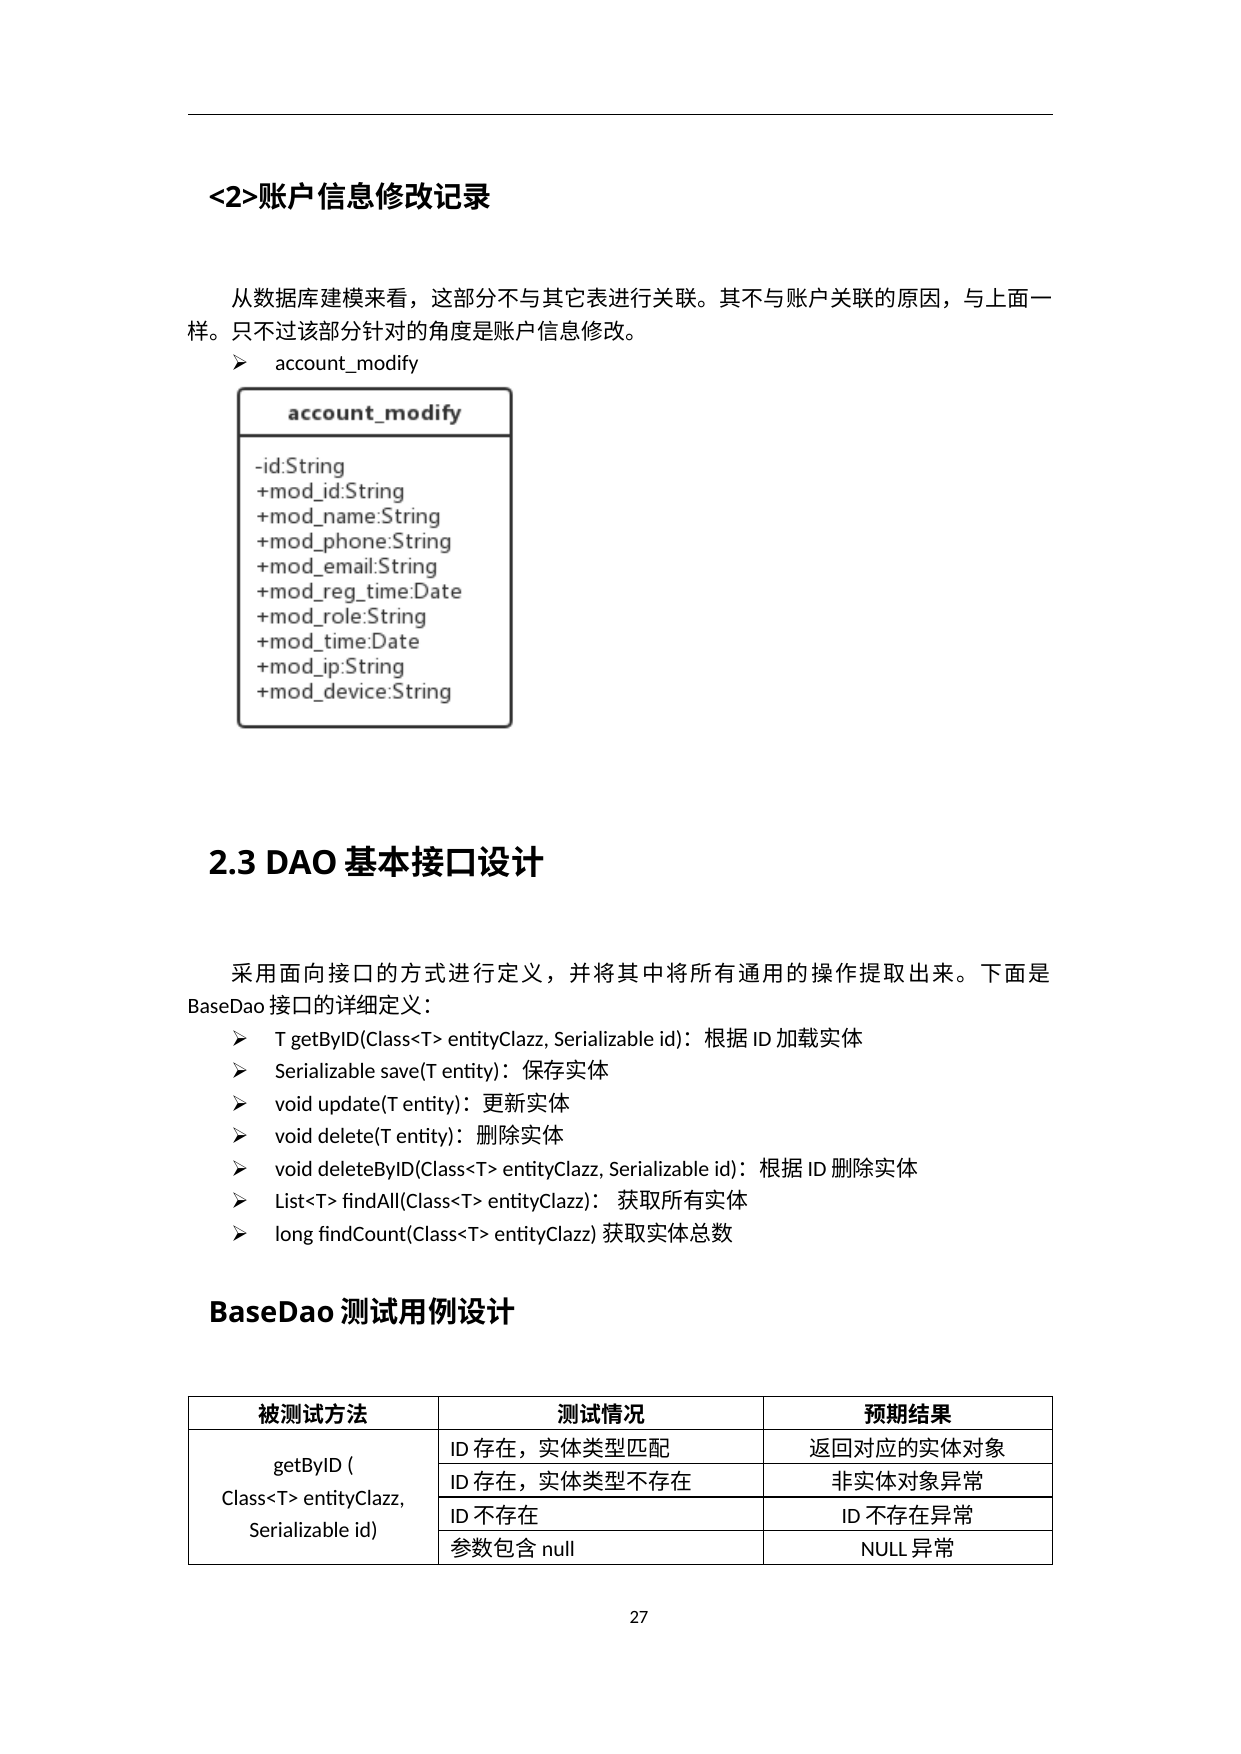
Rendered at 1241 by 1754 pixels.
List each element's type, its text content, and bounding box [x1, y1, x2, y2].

picture [231, 378, 524, 738]
table_header 测试情况 [439, 1397, 763, 1429]
table_header 被测试方法 [189, 1397, 438, 1429]
table_cell 非实体对象异常 [764, 1464, 1052, 1496]
list List<T> findAll(Class<T> entityClazz)： 获取所有实体 [231, 1183, 1053, 1215]
table_cell ID存在，实体类型不存在 [439, 1464, 763, 1496]
table_cell ID不存在异常 [764, 1498, 1052, 1530]
list void delete(T entity)：删除实体 [231, 1118, 1053, 1150]
table_header 预期结果 [764, 1397, 1052, 1429]
list T getByID(Class<T> entityClazz, Serializable id)：根据ID加载实体 [231, 1020, 1053, 1053]
list Serializable save(T entity)：保存实体 [231, 1053, 1053, 1085]
subtitle BaseDao测试用例设计 [187, 1277, 1053, 1342]
table_cell getByID ( Class<T> entityClazz, Serializable id) [189, 1430, 438, 1563]
table_cell ID不存在 [439, 1498, 763, 1530]
table_cell 参数包含null [439, 1531, 763, 1563]
list long findCount(Class<T> entityClazz) 获取实体总数 [231, 1215, 1053, 1248]
list void update(T entity)：更新实体 [231, 1085, 1053, 1118]
text 从数据库建模来看，这部分不与其它表进行关联。其不与账户关联的原因，与上面一样。只不过该部分针对的角度是账户信息修改。 [187, 281, 1053, 346]
subtitle 2.3 DAO基本接口设计 [187, 828, 1053, 893]
text 采用面向接口的方式进行定义，并将其中将所有通用的操作提取出来。下面是BaseDao接口的详细定义： [187, 955, 1053, 1020]
table_cell ID存在，实体类型匹配 [439, 1430, 763, 1463]
list void deleteByID(Class<T> entityClazz, Serializable id)：根据ID删除实体 [231, 1150, 1053, 1183]
table_cell NULL异常 [764, 1531, 1052, 1563]
table_cell 返回对应的实体对象 [764, 1430, 1052, 1463]
list account_modify [231, 346, 1053, 378]
subtitle <2>账户信息修改记录 [187, 162, 1053, 227]
